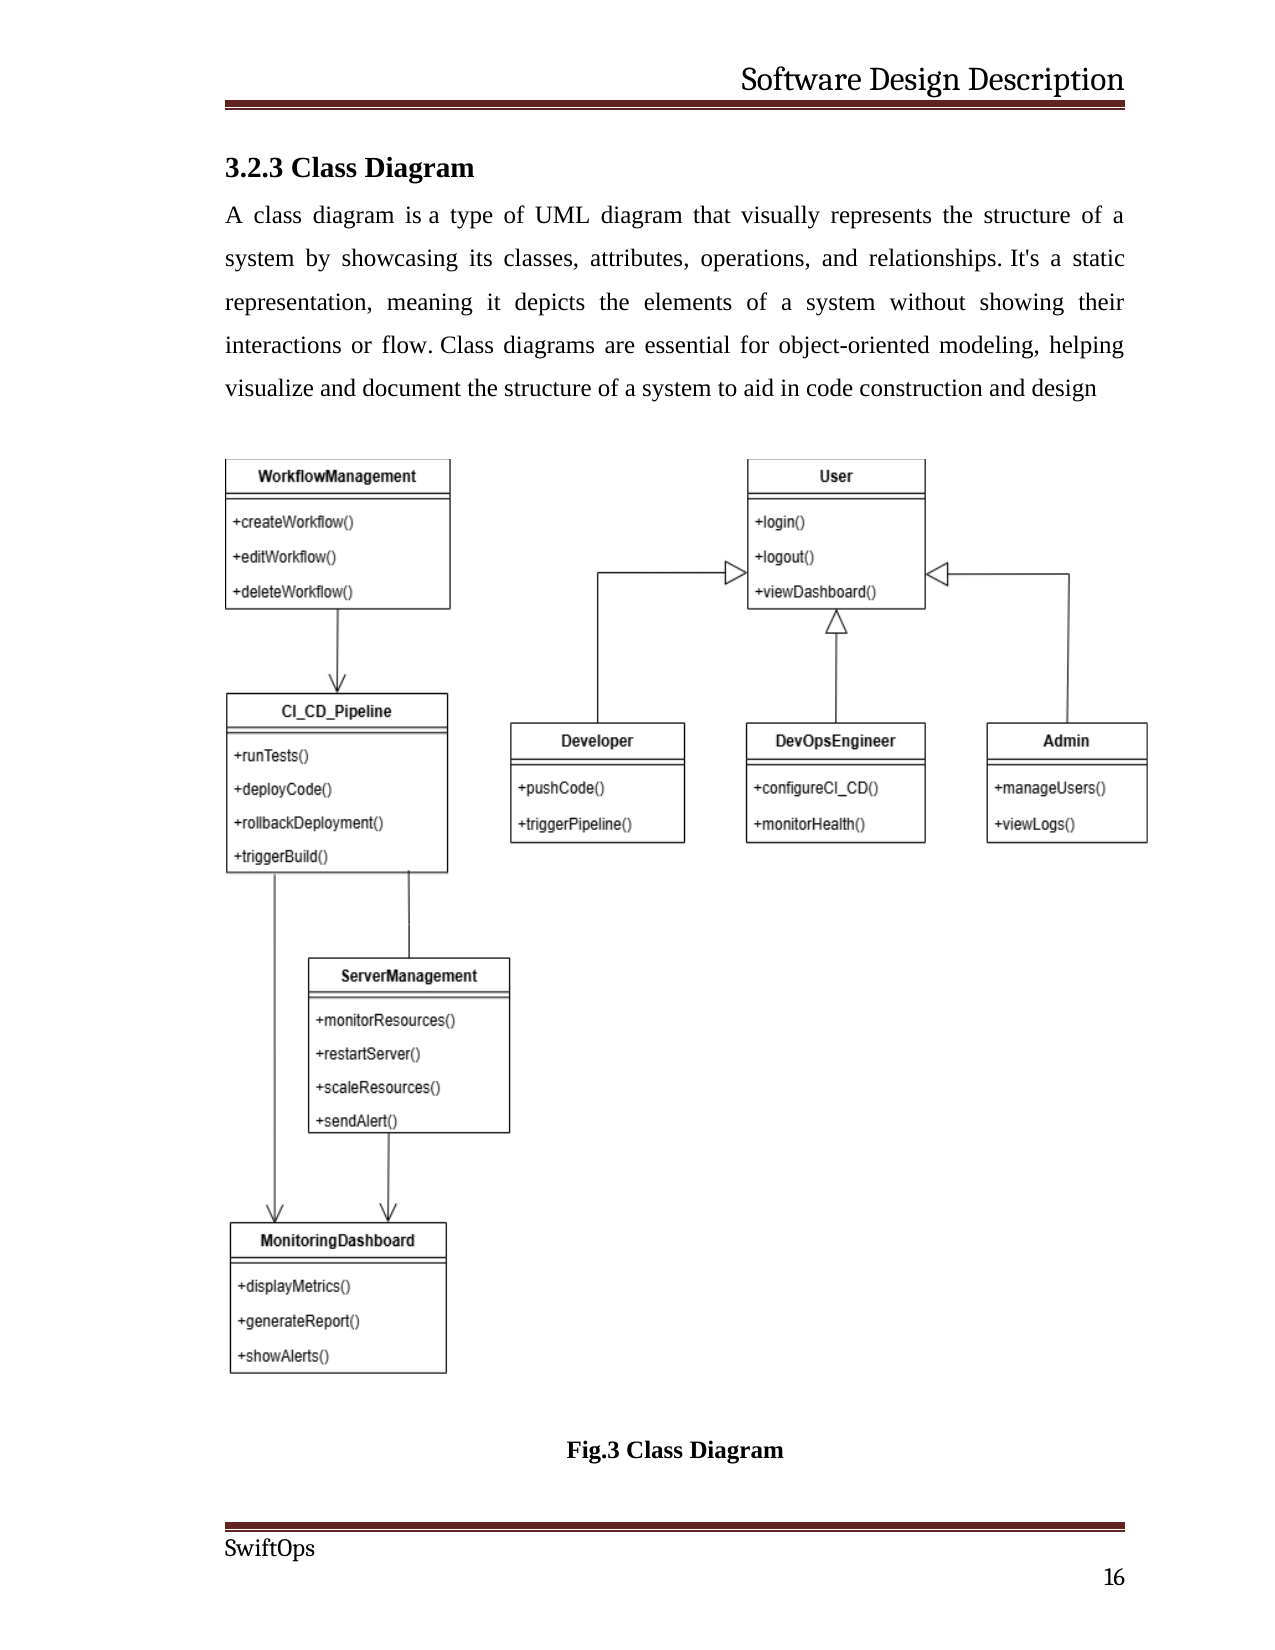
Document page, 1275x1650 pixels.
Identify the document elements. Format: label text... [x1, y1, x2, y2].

text 3.2.3 Class Diagram [225, 150, 1125, 183]
text A class diagram is a type of UML diagram that visually represents the structure of a system by showcasing its classes, attributes, operations, and relationships. It's a static representation, meaning it depicts the elements of a system without showing their interactions or flow. Class diagrams are essential for object-oriented modeling, helping visualize and document the structure of a system to aid in code construction and design [225, 200, 1125, 402]
text Fig.3 Class Diagram [225, 1435, 1125, 1464]
picture [225, 459, 1148, 1378]
